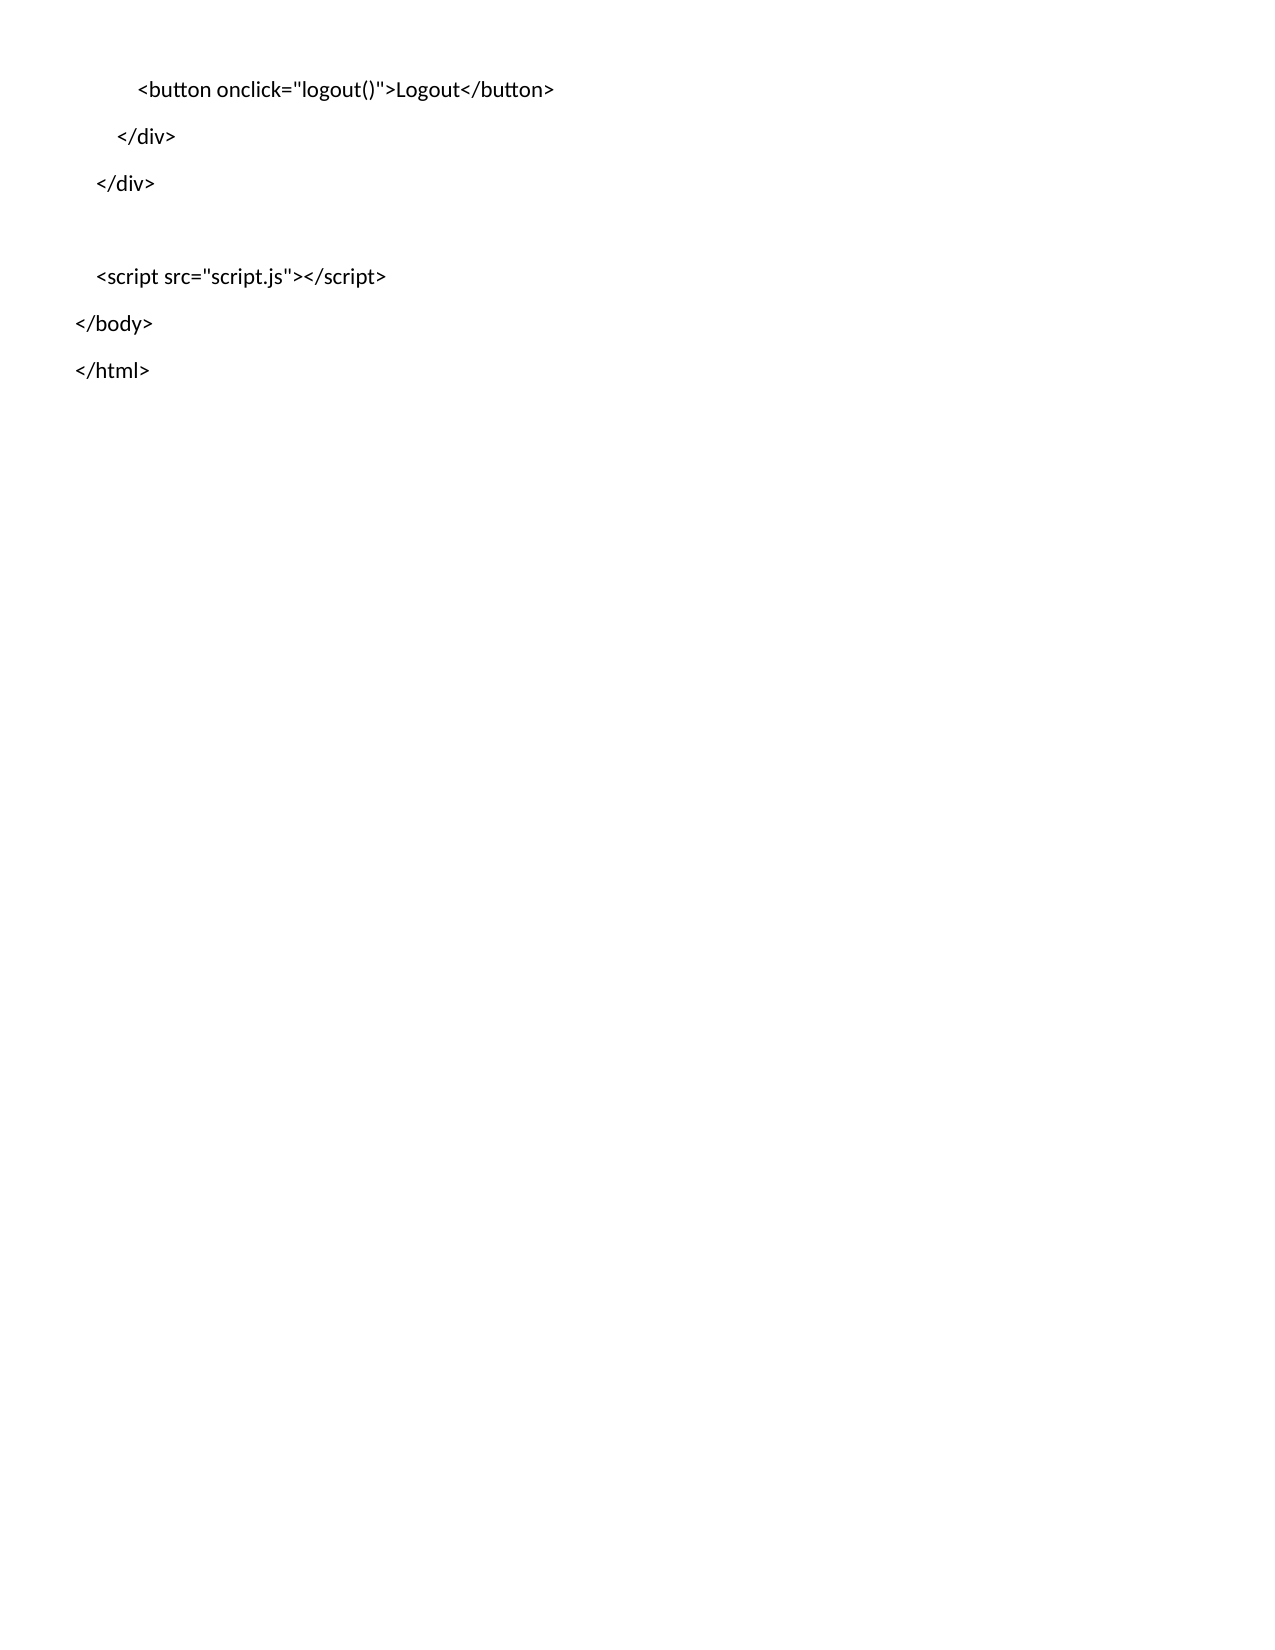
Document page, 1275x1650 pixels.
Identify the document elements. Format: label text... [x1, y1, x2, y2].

text </div> [75, 122, 1200, 150]
text <button onclick="logout()">Logout</button> [75, 75, 1200, 103]
text <script src="script.js"></script> [75, 262, 1200, 291]
text </html> [75, 356, 1200, 384]
text </div> [75, 169, 1200, 197]
text </body> [75, 309, 1200, 337]
